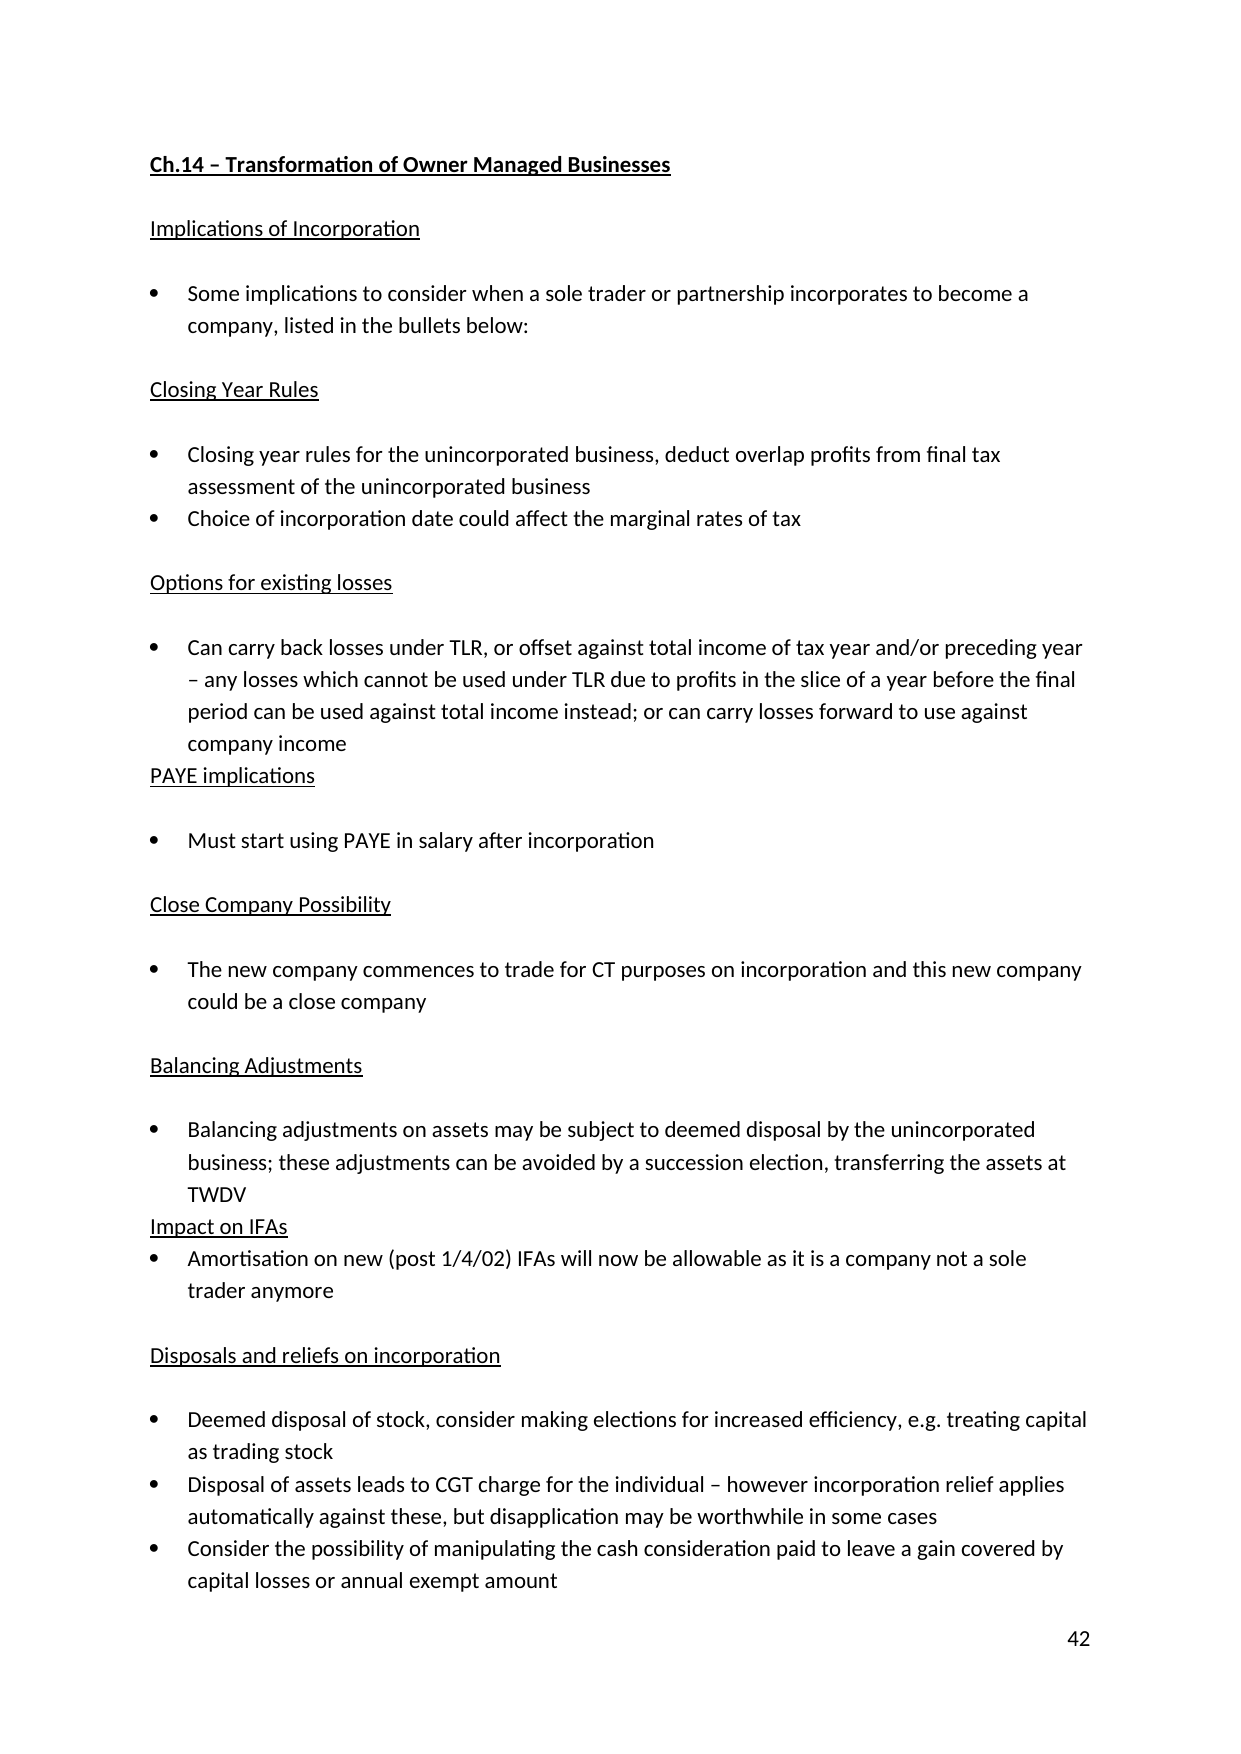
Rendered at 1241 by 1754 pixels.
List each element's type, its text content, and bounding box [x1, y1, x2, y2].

list Disposals and reliefs on incorporation [150, 1341, 1090, 1369]
list Closing year rules for the unincorporated business, deduct overlap profits from final tax assessment of the unincorporated business [150, 440, 1090, 500]
list Consider the possibility of manipulating the cash consideration paid to leave a gain covered by capital losses or annual exempt amount [150, 1534, 1090, 1594]
list Can carry back losses under TLR, or offset against total income of tax year and/or preceding year – any losses which cannot be used under TLR due to profits in the slice of a year before the final period can be used against total income instead; or can carry losses forward to use against company income [150, 633, 1090, 757]
list Amortisation on new (post 1/4/02) IFAs will now be allowable as it is a company not a sole trader anymore [150, 1244, 1090, 1304]
list Deemed disposal of stock, consider making elections for increased efficiency, e.g. treating capital as trading stock [150, 1405, 1090, 1466]
list Options for existing losses [150, 568, 1090, 596]
list Impact on IFAs [150, 1212, 1090, 1240]
list Close Company Possibility [150, 890, 1090, 918]
list PAYE implications [150, 762, 1090, 789]
list Closing Year Rules [150, 375, 1090, 403]
list Must start using PAYE in salary after incorporation [150, 826, 1090, 854]
list Disposal of assets leads to CGT charge for the individual – however incorporation relief applies automatically against these, but disapplication may be worthwhile in some cases [150, 1470, 1090, 1530]
list Some implications to consider when a sole trader or partnership incorporates to become a company, listed in the bullets below: [150, 279, 1090, 339]
list Ch.14 – Transformation of Owner Managed Businesses [150, 150, 1090, 178]
list The new company commences to trade for CT purposes on incorporation and this new company could be a close company [150, 955, 1090, 1015]
list Balancing Adjustments [150, 1051, 1090, 1079]
list Implications of Incorporation [150, 214, 1090, 242]
list Balancing adjustments on assets may be subject to deemed disposal by the unincorporated business; these adjustments can be avoided by a succession election, transferring the assets at TWDV [150, 1116, 1090, 1208]
list Choice of incorporation date could affect the marginal rates of tax [150, 504, 1090, 532]
